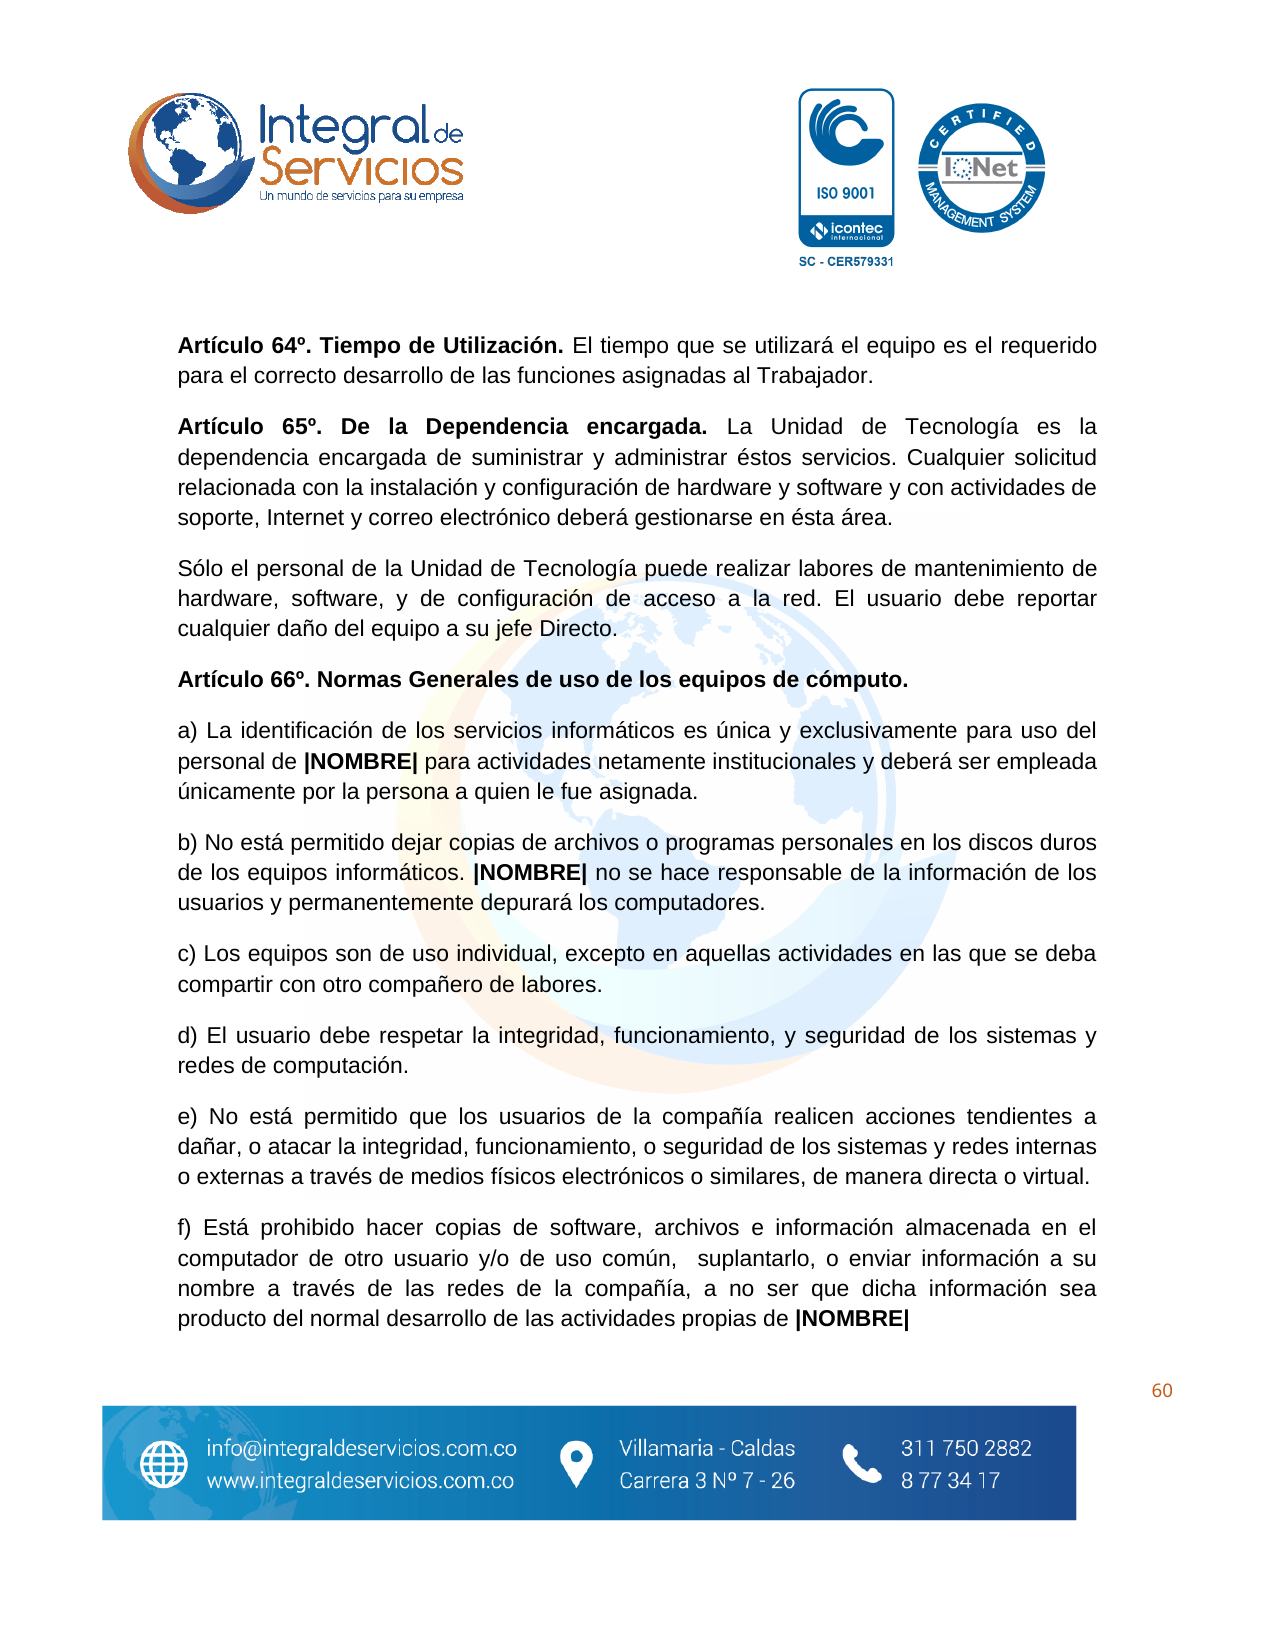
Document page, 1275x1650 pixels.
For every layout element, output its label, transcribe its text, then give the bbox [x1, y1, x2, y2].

text Artículo 65º. De la Dependencia encargada. La Unidad de Tecnología es la dependencia encargada de suministrar y administrar éstos servicios. Cualquier solicitud relacionada con la instalación y configuración de hardware y software y con actividades de soporte, Internet y correo electrónico deberá gestionarse en ésta área. [177, 413, 1098, 530]
picture [102, 1403, 1077, 1521]
text Artículo 64º. Tiempo de Utilización. El tiempo que se utilizará el equipo es el requerido para el correcto desarrollo de las funciones asignadas al Trabajador. [177, 332, 1098, 389]
text d) El usuario debe respetar la integridad, funcionamiento, y seguridad de los sistemas y redes de computación. [177, 1022, 1098, 1078]
text Sólo el personal de la Unidad de Tecnología puede realizar labores de mantenimiento de hardware, software, y de configuración de acceso a la red. El usuario debe reportar cualquier daño del equipo a su jefe Directo. [177, 555, 1098, 642]
text c) Los equipos son de uso individual, excepto en aquellas actividades en las que se deba compartir con otro compañero de labores. [177, 940, 1098, 997]
text b) No está permitido dejar copias de archivos o programas personales en los discos duros de los equipos informáticos. |NOMBRE| no se hace responsable de la información de los usuarios y permanentemente depurará los computadores. [177, 829, 1098, 916]
text a) La identificación de los servicios informáticos es única y exclusivamente para uso del personal de |NOMBRE| para actividades netamente institucionales y deberá ser empleada únicamente por la persona a quien le fue asignada. [177, 717, 1098, 804]
text Artículo 66º. Normas Generales de uso de los equipos de cómputo. [177, 666, 1098, 693]
picture [105, 81, 504, 244]
picture [765, 59, 1074, 280]
text f) Está prohibido hacer copias de software, archivos e información almacenada en el computador de otro usuario y/o de uso común, suplantarlo, o enviar información a su nombre a través de las redes de la compañía, a no ser que dicha información sea producto del normal desarrollo de las actividades propias de |NOMBRE| [177, 1214, 1098, 1331]
